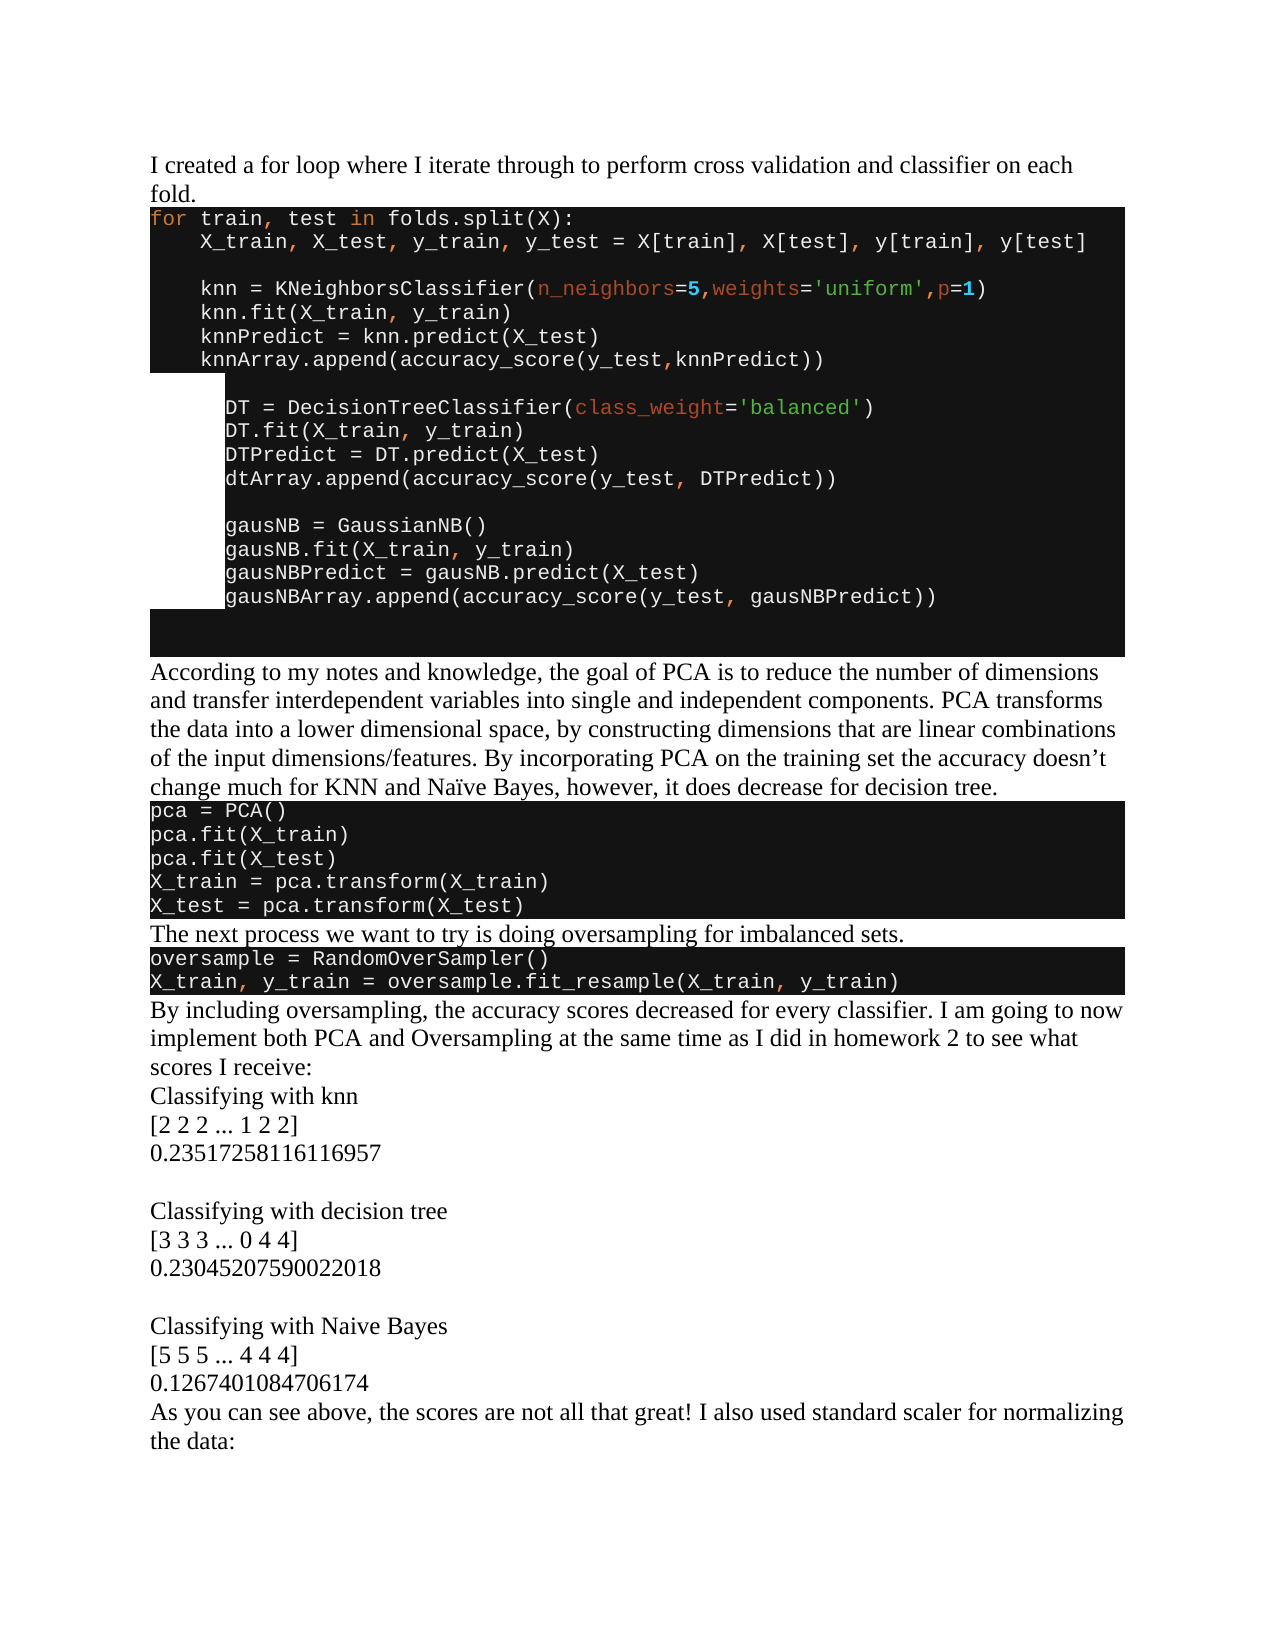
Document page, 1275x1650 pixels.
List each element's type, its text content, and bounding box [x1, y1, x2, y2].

text Classifying with decision tree [150, 1196, 1125, 1225]
text DT = DecisionTreeClassifier(class_weight='balanced') DT.fit(X_train, y_train) DTPredict = DT.predict(X_test) dtArray.append(accuracy_score(y_test, DTPredict)) gausNB = GaussianNB() gausNB.fit(X_train, y_train) gausNBPredict = gausNB.predict(X_test) gausNBArray.append(accuracy_score(y_test, gausNBPredict)) [225, 373, 1125, 609]
text [3 3 3 ... 0 4 4] [150, 1225, 1125, 1253]
text As you can see above, the scores are not all that great! I also used standard scaler for normalizing the data: [150, 1397, 1125, 1455]
text pca = PCA() pca.fit(X_train) pca.fit(X_test) X_train = pca.transform(X_train) X_test = pca.transform(X_test) [150, 801, 1125, 919]
text oversample = RandomOverSampler() X_train, y_train = oversample.fit_resample(X_train, y_train) [150, 947, 1125, 995]
text 0.1267401084706174 [150, 1368, 1125, 1397]
text 0.23045207590022018 [150, 1253, 1125, 1282]
text for train, test in folds.split(X): X_train, X_test, y_train, y_test = X[train], X[test], y[train], y[test] knn = KNeighborsClassifier(n_neighbors=5,weights='uniform',p=1) knn.fit(X_train, y_train) knnPredict = knn.predict(X_test) knnArray.append(accuracy_score(y_test,knnPredict)) [150, 207, 1125, 373]
text By including oversampling, the accuracy scores decreased for every classifier. I am going to now implement both PCA and Oversampling at the same time as I did in homework 2 to see what scores I receive: [150, 995, 1125, 1081]
text According to my notes and knowledge, the goal of PCA is to reduce the number of dimensions and transfer interdependent variables into single and independent components. PCA transforms the data into a lower dimensional space, by constructing dimensions that are linear combinations of the input dimensions/features. By incorporating PCA on the training set the accuracy doesn’t change much for KNN and Naïve Bayes, however, it does decrease for decision tree. [150, 657, 1125, 801]
text I created a for loop where I iterate through to perform cross validation and classifier on each fold. [150, 150, 1125, 207]
text The next process we want to try is doing oversampling for imbalanced sets. [150, 919, 1125, 947]
text Classifying with Naive Bayes [150, 1311, 1125, 1340]
text Classifying with knn [150, 1081, 1125, 1110]
text [2 2 2 ... 1 2 2] [150, 1110, 1125, 1138]
text [5 5 5 ... 4 4 4] [150, 1340, 1125, 1368]
text 0.23517258116116957 [150, 1138, 1125, 1167]
